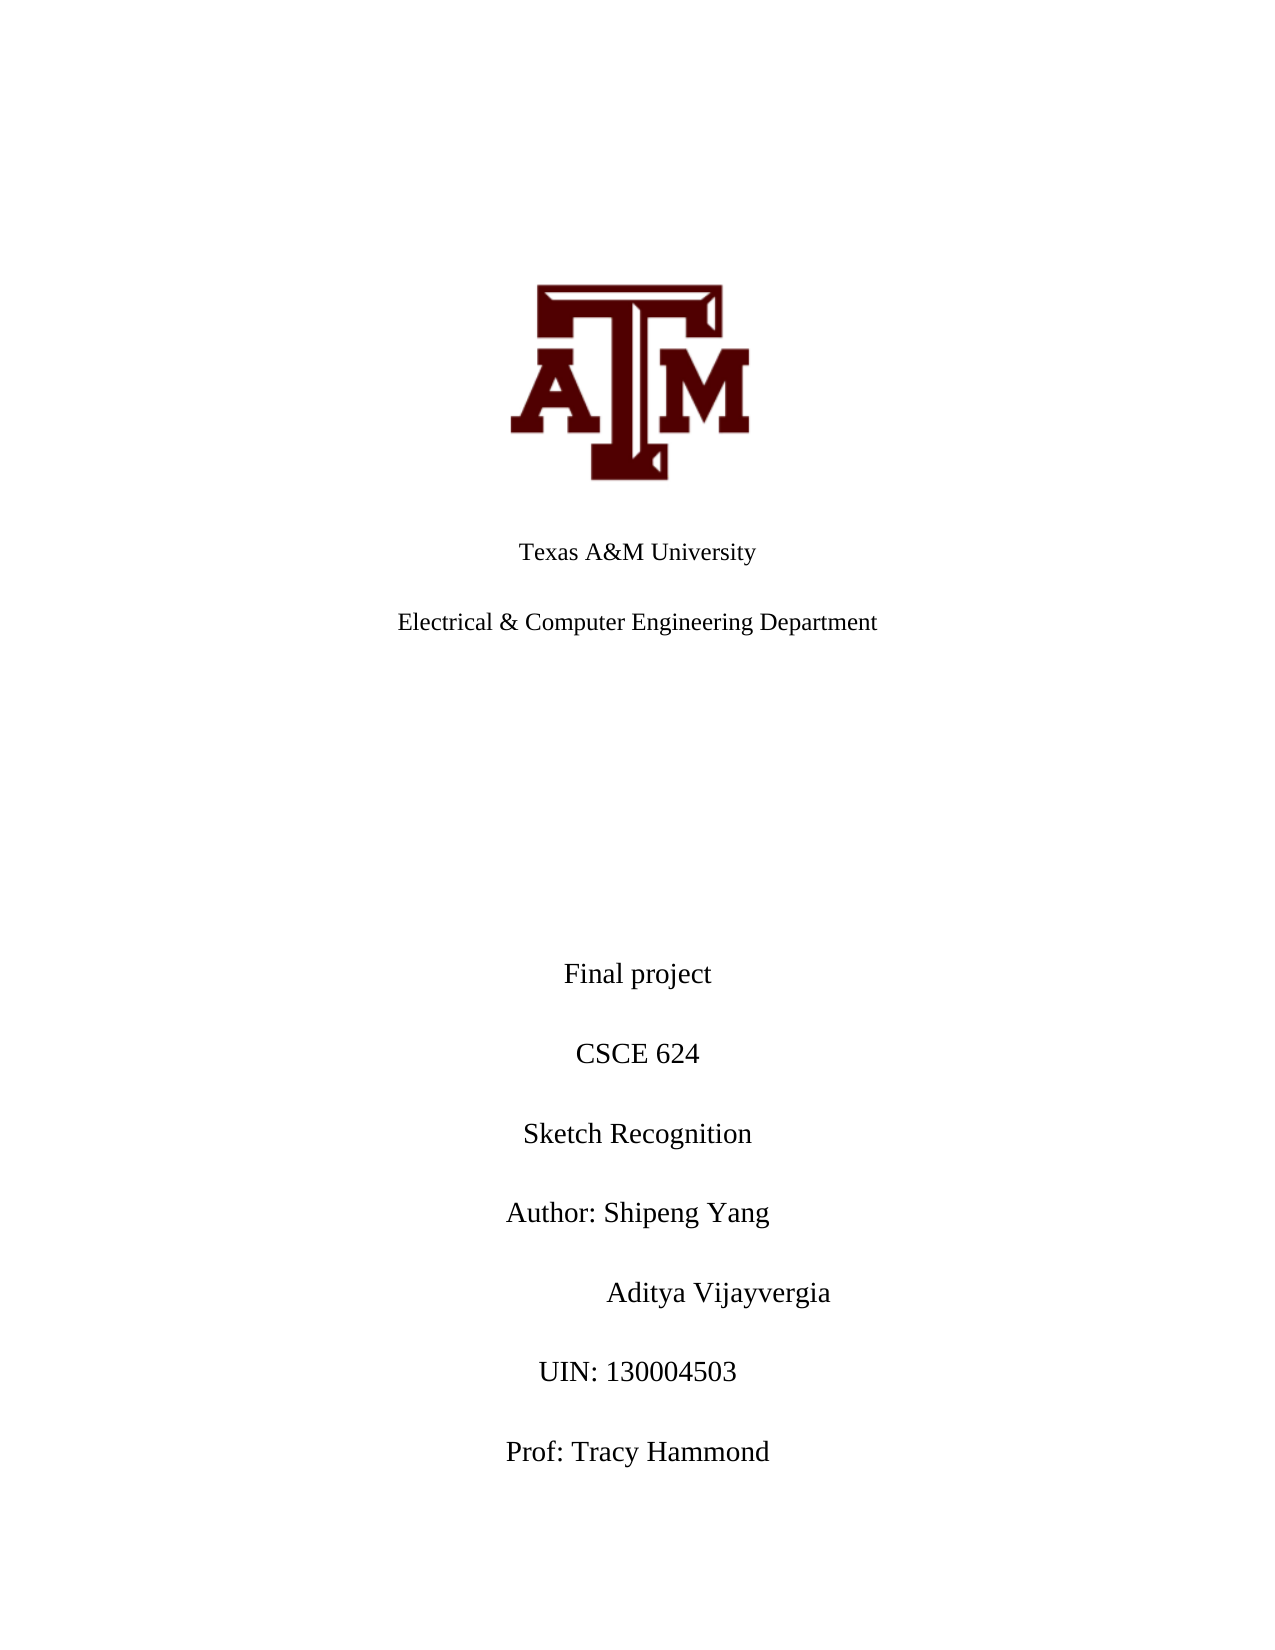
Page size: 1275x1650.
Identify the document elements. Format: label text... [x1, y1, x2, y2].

picture [402, 251, 873, 500]
list Prof: Tracy Hammond [112, 1434, 1162, 1468]
list Sketch Recognition [112, 1116, 1162, 1149]
list CSCE 624 [112, 1036, 1162, 1070]
list Author: Shipeng Yang [112, 1195, 1162, 1229]
list Final project [112, 957, 1162, 990]
list Electrical & Computer Engineering Department [112, 607, 1162, 635]
list Aditya Vijayvergia [487, 1275, 1162, 1308]
list UIN: 130004503 [112, 1354, 1162, 1388]
list Texas A&M University [112, 537, 1162, 565]
